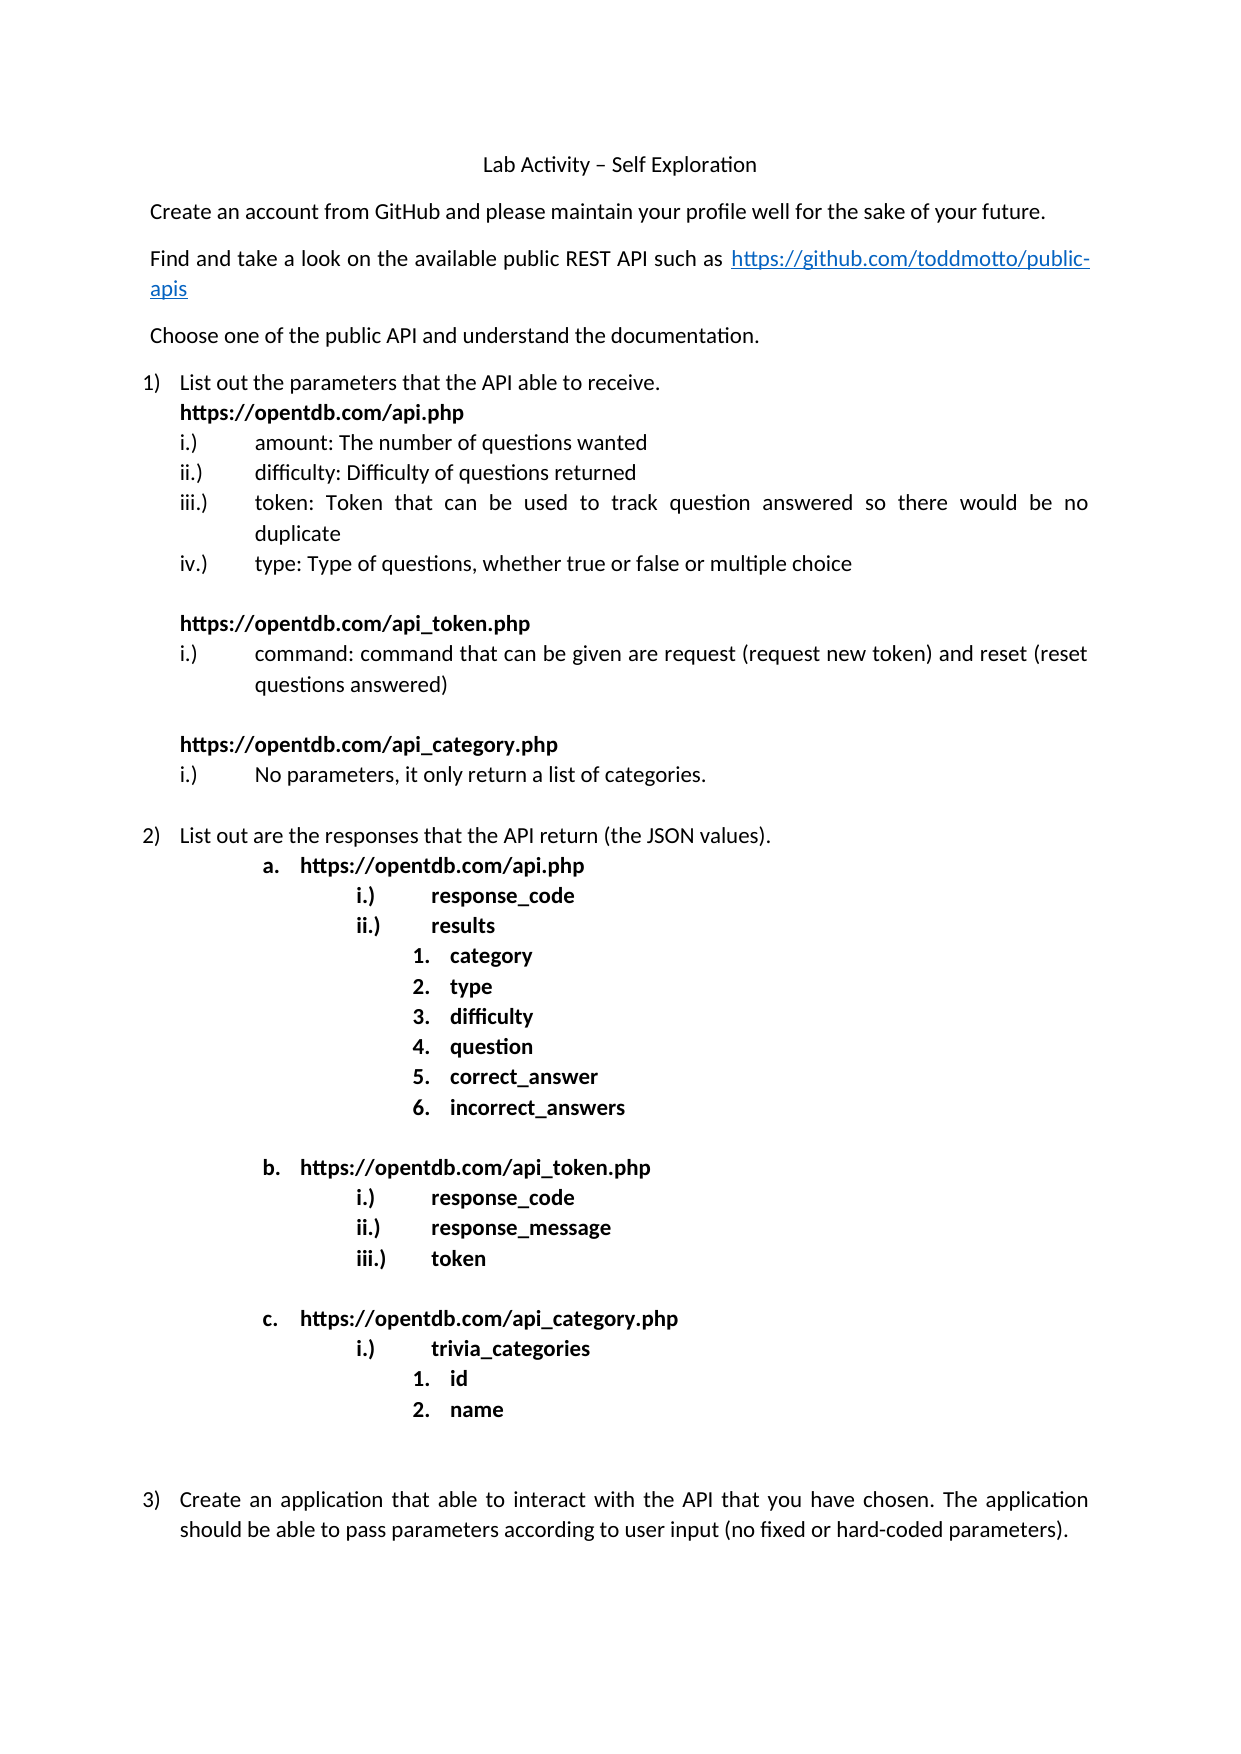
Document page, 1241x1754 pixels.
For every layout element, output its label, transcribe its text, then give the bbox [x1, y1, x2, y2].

list results [356, 911, 1090, 939]
list response_message [356, 1213, 1090, 1242]
list question [412, 1032, 1090, 1060]
list trivia_categories [356, 1334, 1090, 1362]
list type: Type of questions, whether true or false or multiple choice [179, 549, 1090, 577]
list List out are the responses that the API return (the JSON values). [142, 821, 1090, 849]
text Create an account from GitHub and please maintain your profile well for the sake of your future. [150, 197, 1090, 225]
list category [412, 942, 1090, 970]
list https://opentdb.com/api.php [262, 851, 1090, 879]
list incorrect_answers [412, 1093, 1090, 1121]
text Choose one of the public API and understand the documentation. [150, 321, 1090, 349]
list id [412, 1364, 1090, 1393]
list token [356, 1244, 1090, 1272]
list amount: The number of questions wanted [179, 428, 1090, 456]
list difficulty [412, 1002, 1090, 1030]
list difficulty: Difficulty of questions returned [179, 458, 1090, 486]
list https://opentdb.com/api_token.php [179, 609, 1090, 637]
list https://opentdb.com/api_category.php [179, 730, 1090, 758]
list https://opentdb.com/api_category.php [262, 1304, 1090, 1332]
list type [412, 972, 1090, 1000]
text Lab Activity – Self Exploration [150, 150, 1090, 178]
text Find and take a look on the available public REST API such as https://github.com/toddmotto/public-apis [150, 244, 1090, 302]
list https://opentdb.com/api.php [179, 398, 1090, 426]
list response_code [356, 881, 1090, 909]
list No parameters, it only return a list of categories. [179, 760, 1090, 788]
list List out the parameters that the API able to receive. [142, 368, 1090, 396]
list command: command that can be given are request (request new token) and reset (reset questions answered) [179, 639, 1090, 698]
list name [412, 1395, 1090, 1423]
list response_code [356, 1183, 1090, 1211]
list Create an application that able to interact with the API that you have chosen. The application should be able to pass parameters according to user input (no fixed or hard-coded parameters). [142, 1485, 1090, 1544]
list token: Token that can be used to track question answered so there would be no duplicate [179, 488, 1090, 547]
list correct_answer [412, 1062, 1090, 1091]
list https://opentdb.com/api_token.php [262, 1153, 1090, 1181]
